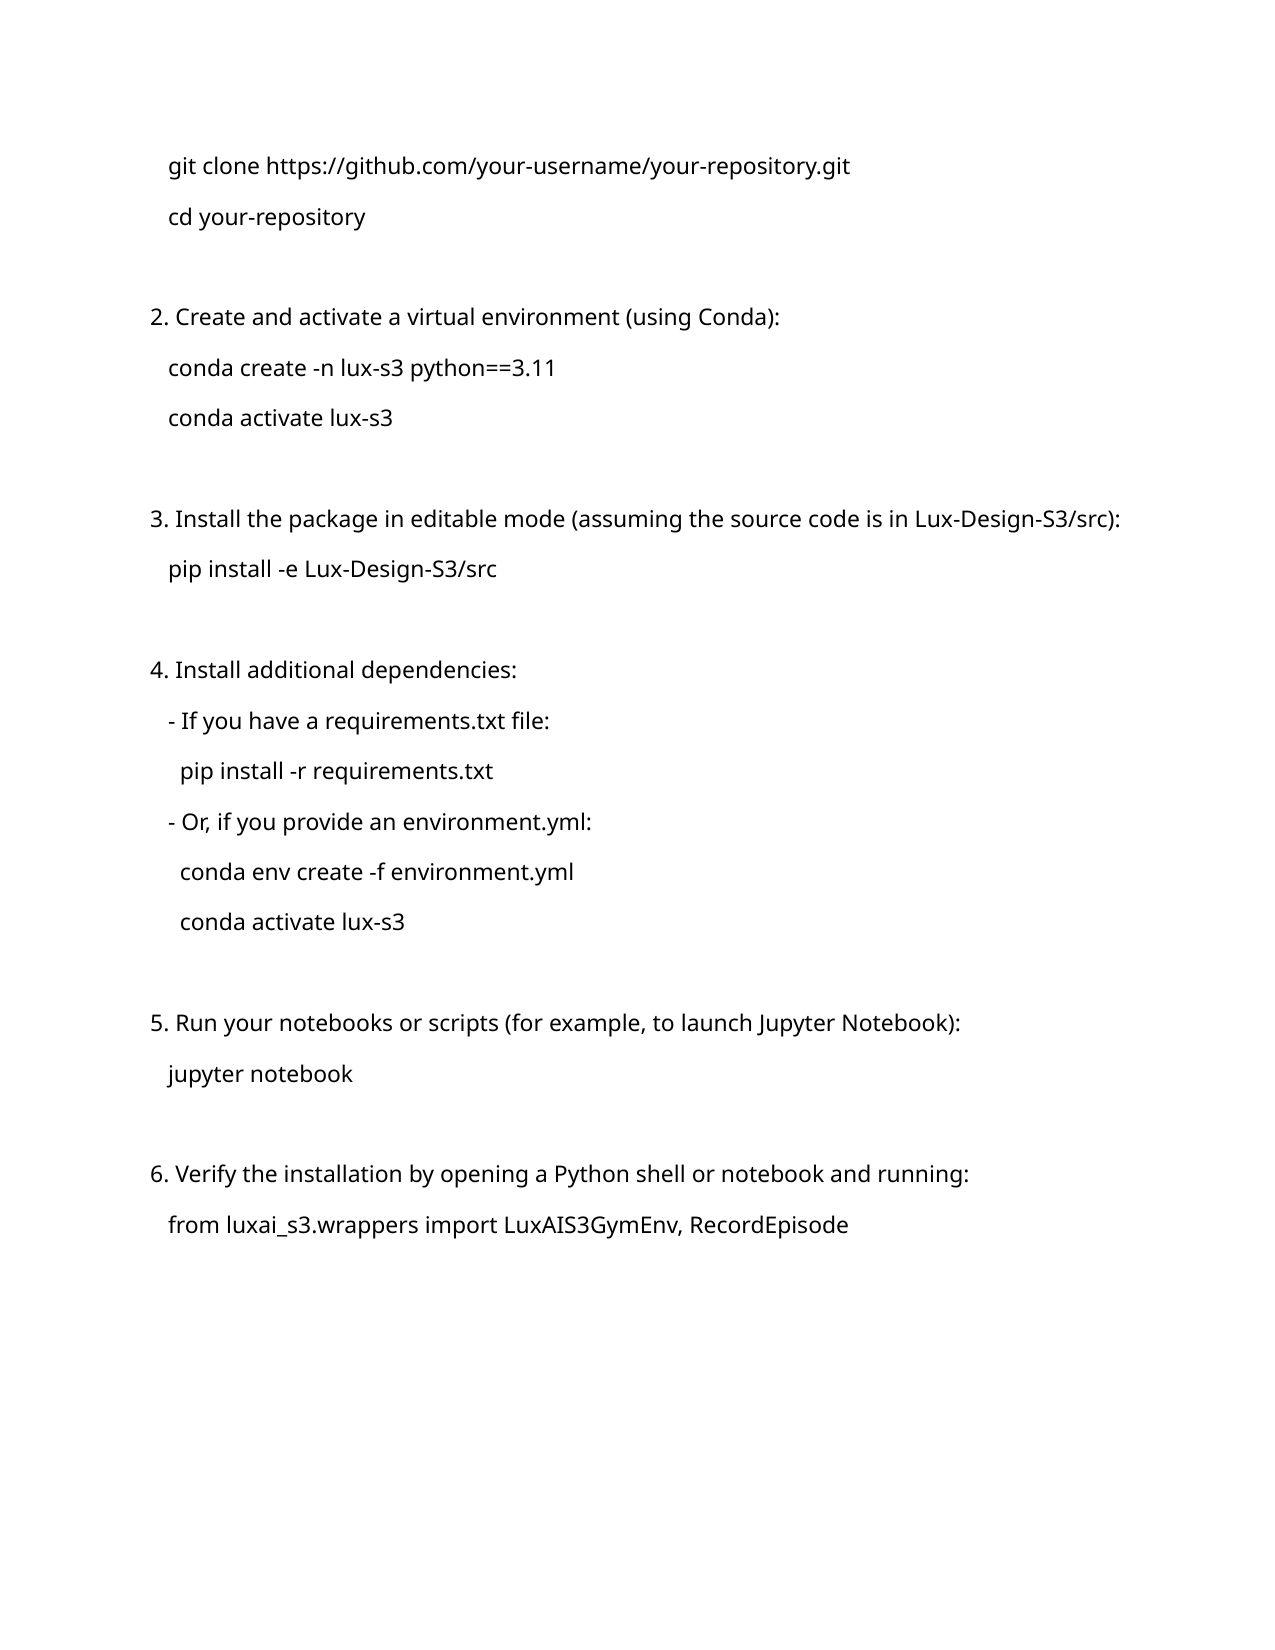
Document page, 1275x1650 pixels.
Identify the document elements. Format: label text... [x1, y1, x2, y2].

text jupyter notebook [150, 1057, 1125, 1089]
text - If you have a requirements.txt file: [150, 704, 1125, 736]
text conda env create -f environment.yml [150, 856, 1125, 887]
text - Or, if you provide an environment.yml: [150, 805, 1125, 837]
text conda create -n lux-s3 python==3.11 [150, 352, 1125, 383]
text git clone https://github.com/your-username/your-repository.git [150, 150, 1125, 181]
text conda activate lux-s3 [150, 906, 1125, 937]
text 4. Install additional dependencies: [150, 654, 1125, 685]
text from luxai_s3.wrappers import LuxAIS3GymEnv, RecordEpisode [150, 1209, 1125, 1240]
text pip install -r requirements.txt [150, 755, 1125, 786]
text cd your-repository [150, 200, 1125, 232]
text 6. Verify the installation by opening a Python shell or notebook and running: [150, 1158, 1125, 1189]
text 2. Create and activate a virtual environment (using Conda): [150, 301, 1125, 332]
text 3. Install the package in editable mode (assuming the source code is in Lux-Design-S3/src): [150, 503, 1125, 534]
text pip install -e Lux-Design-S3/src [150, 553, 1125, 584]
text conda activate lux-s3 [150, 402, 1125, 433]
text 5. Run your notebooks or scripts (for example, to launch Jupyter Notebook): [150, 1007, 1125, 1038]
